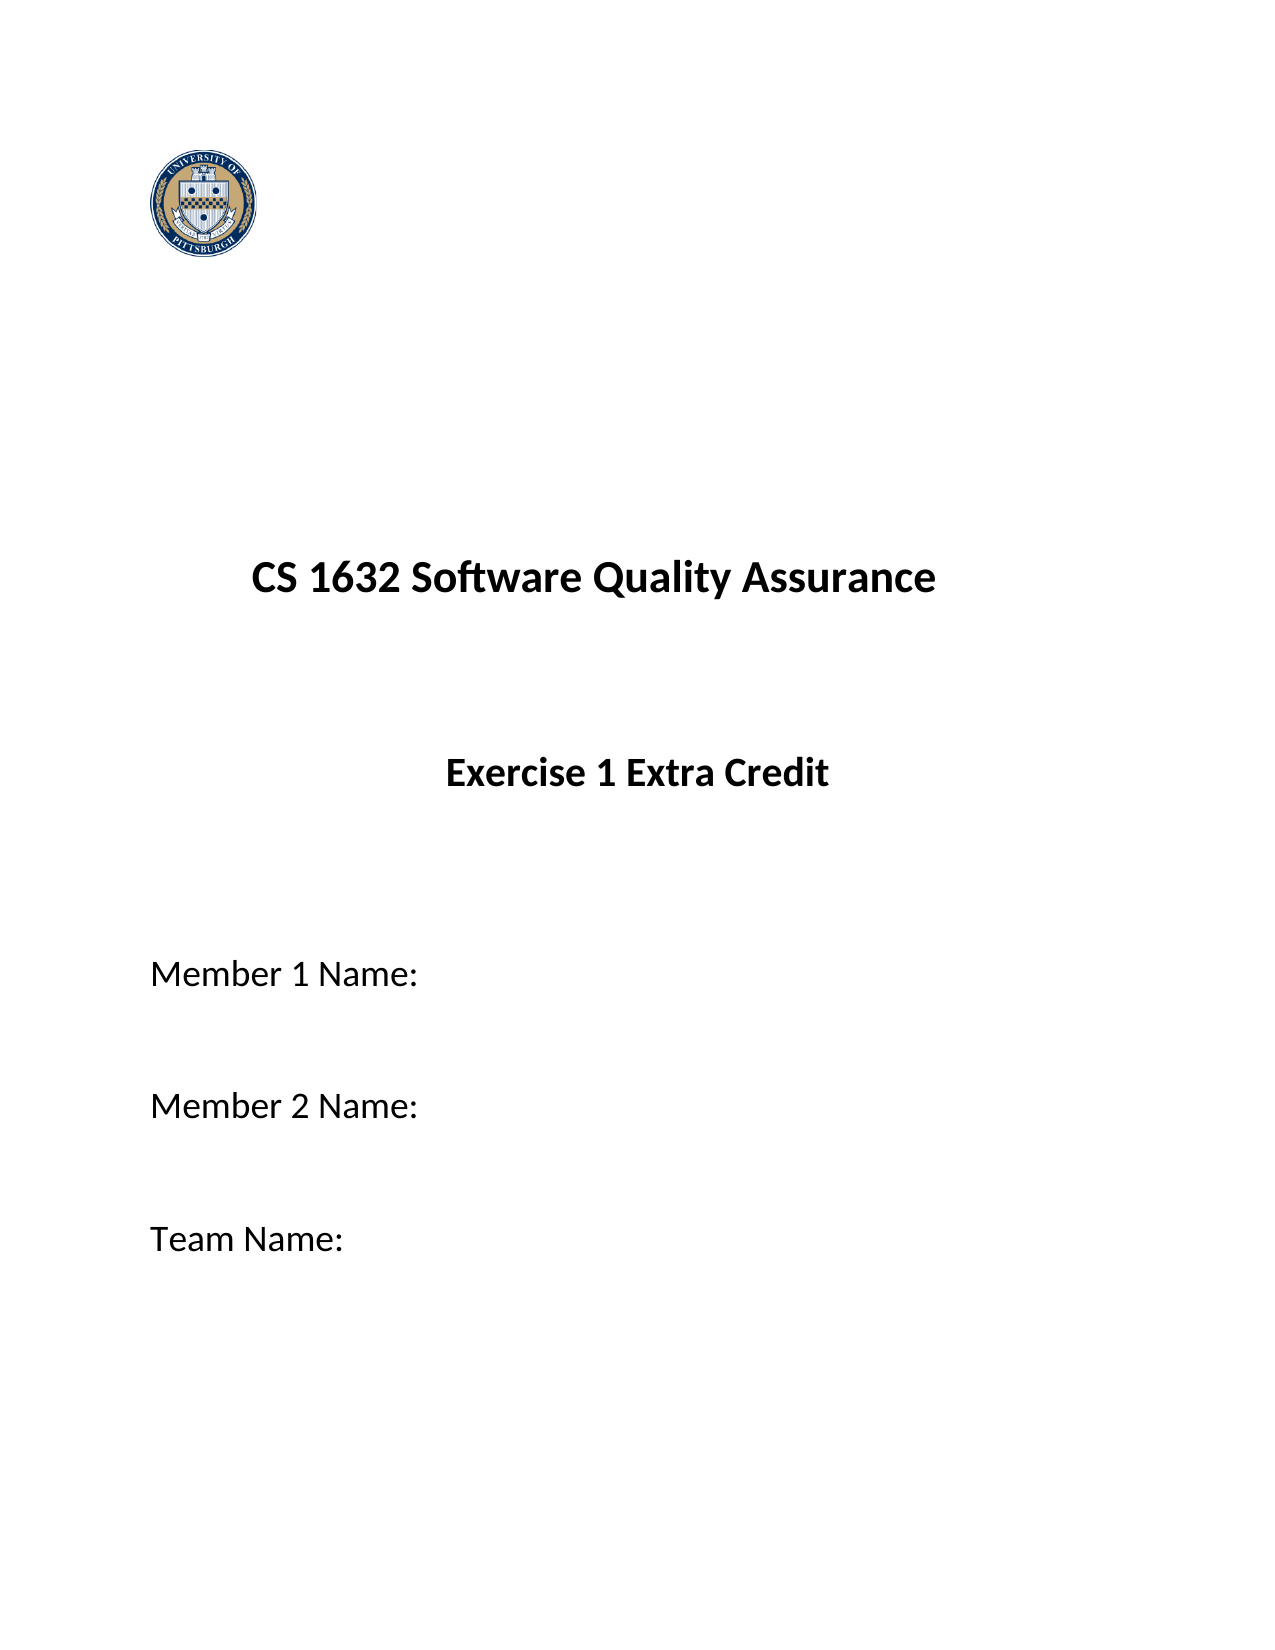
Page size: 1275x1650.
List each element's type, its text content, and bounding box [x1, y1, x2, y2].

text CS 1632 Software Quality Assurance [150, 548, 1125, 604]
text Team Name: [150, 1215, 1125, 1261]
text Exercise 1 Extra Credit [150, 746, 1125, 797]
text Member 2 Name: [150, 1082, 1125, 1128]
picture [150, 150, 257, 257]
text Member 1 Name: [150, 950, 1125, 996]
